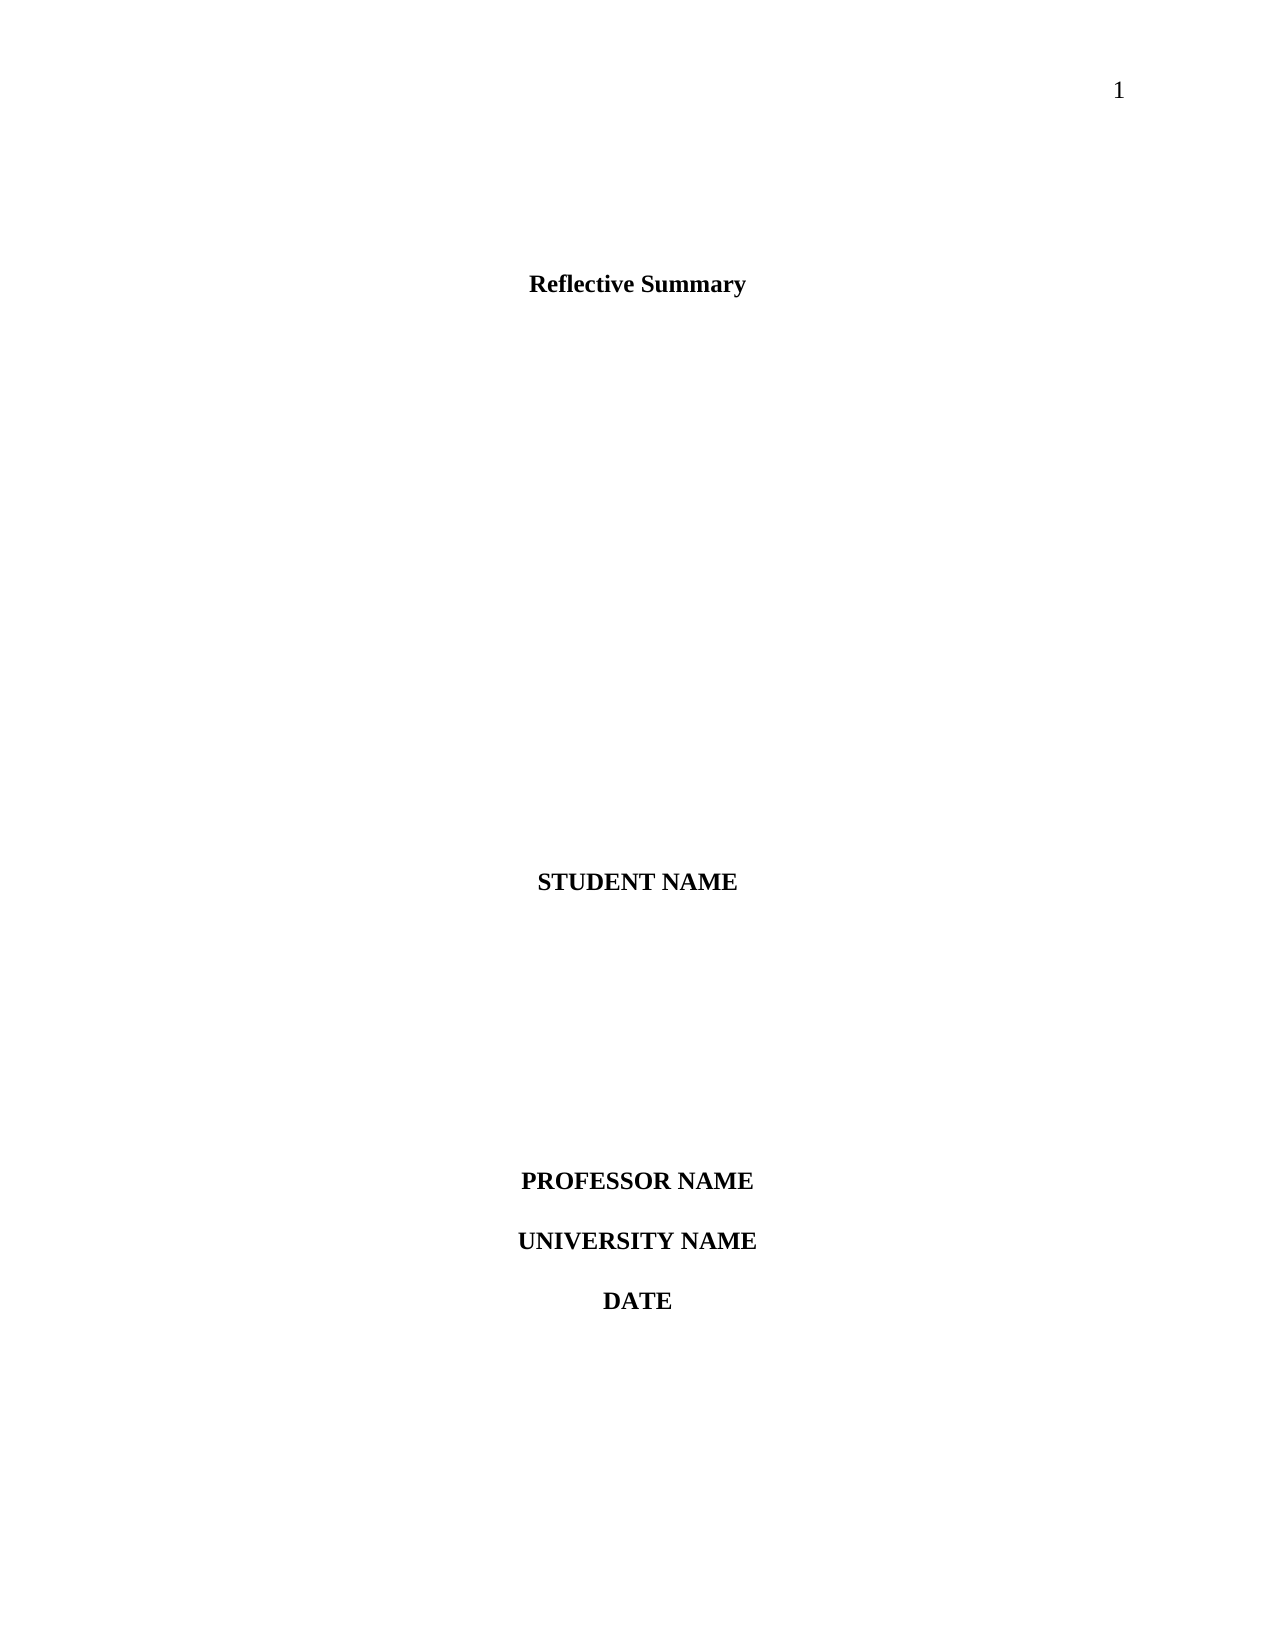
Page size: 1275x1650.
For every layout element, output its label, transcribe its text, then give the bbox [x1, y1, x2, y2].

text UNIVERSITY NAME [150, 1226, 1125, 1255]
text DATE [150, 1286, 1125, 1315]
text PROFESSOR NAME [150, 1166, 1125, 1195]
text STUDENT NAME [150, 867, 1125, 896]
text Reflective Summary [150, 269, 1125, 298]
